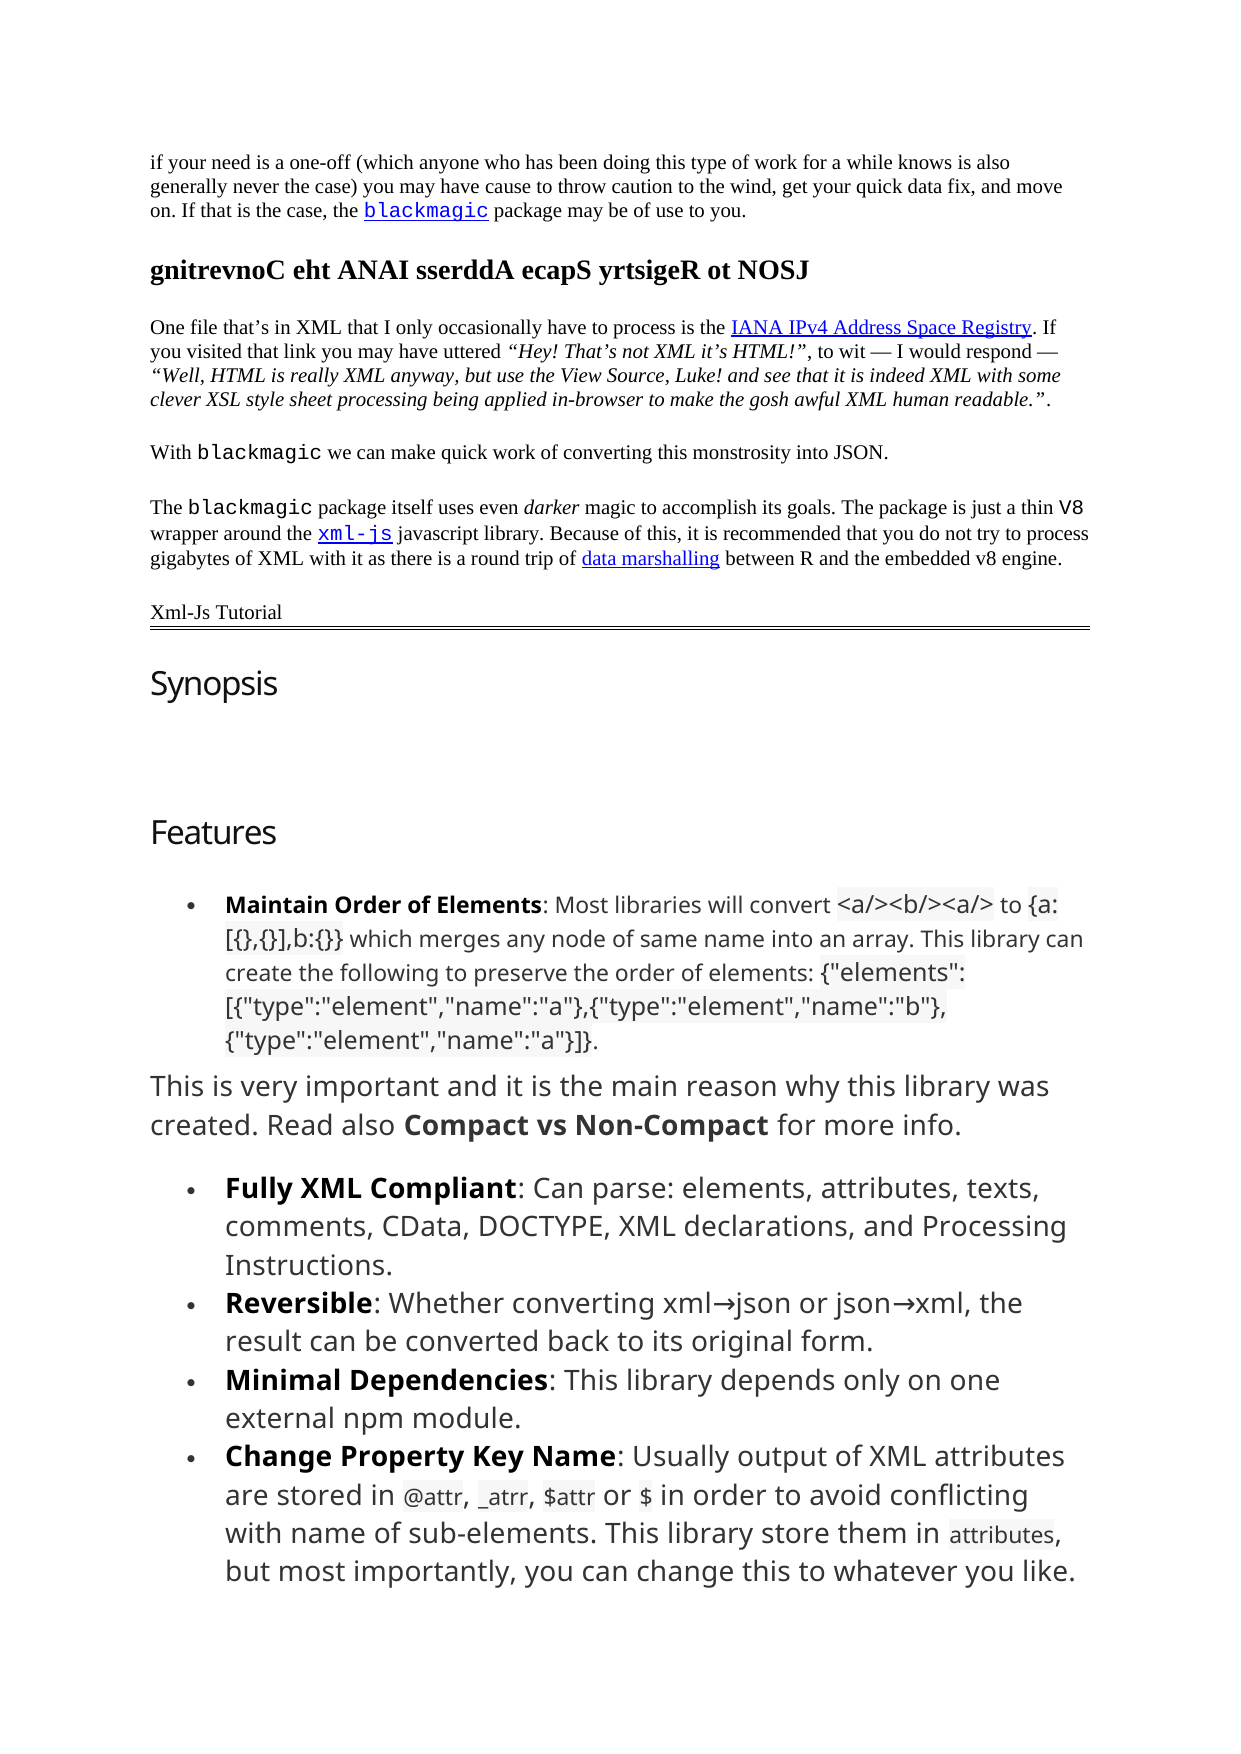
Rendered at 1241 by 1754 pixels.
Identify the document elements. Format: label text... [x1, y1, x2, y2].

text One file that’s in XML that I only occasionally have to process is the IANA IPv4 Address Space Registry. If you visited that link you may have uttered “Hey! That’s not XML it’s HTML!”, to wit — I would respond — “Well, HTML is really XML anyway, but use the View Source, Luke! and see that it is indeed XML with some clever XSL style sheet processing being applied in-browser to make the gosh awful XML human readable.”. [150, 314, 1090, 411]
list Maintain Order of Elements: Most libraries will convert <a/><b/><a/> to {a:[{},{}],b:{}} which merges any node of same name into an array. This library can create the following to preserve the order of elements: {"elements":[{"type":"element","name":"a"},{"type":"element","name":"b"},{"type":"element","name":"a"}]}. [187, 887, 1090, 1057]
text Xml-Js Tutorial [150, 599, 1090, 626]
text With blackmagic we can make quick work of converting this monstrosity into JSON. [150, 440, 1090, 466]
subtitle Features [150, 809, 1090, 854]
list Change Property Key Name: Usually output of XML attributes are stored in @attr, _atrr, $attr or $ in order to avoid conflicting with name of sub-elements. This library store them in attributes, but most importantly, you can change this to whatever you like. [187, 1436, 1090, 1590]
subtitle Synopsis [150, 659, 1090, 705]
text The blackmagic package itself uses even darker magic to accomplish its goals. The package is just a thin V8 wrapper around the xml-js javascript library. Because of this, it is recommended that you do not try to process gigabytes of XML with it as there is a round trip of data marshalling between R and the embedded v8 engine. [150, 495, 1090, 570]
text gnitrevnoC eht ANAI sserddA ecapS yrtsigeR ot NOSJ [150, 253, 1090, 285]
list Fully XML Compliant: Can parse: elements, attributes, texts, comments, CData, DOCTYPE, XML declarations, and Processing Instructions. [187, 1168, 1090, 1283]
list Reversible: Whether converting xml→json or json→xml, the result can be converted back to its original form. [187, 1283, 1090, 1360]
text This is very important and it is the main reason why this library was created. Read also Compact vs Non-Compact for more info. [150, 1066, 1090, 1143]
list Minimal Dependencies: This library depends only on one external npm module. [187, 1360, 1090, 1436]
